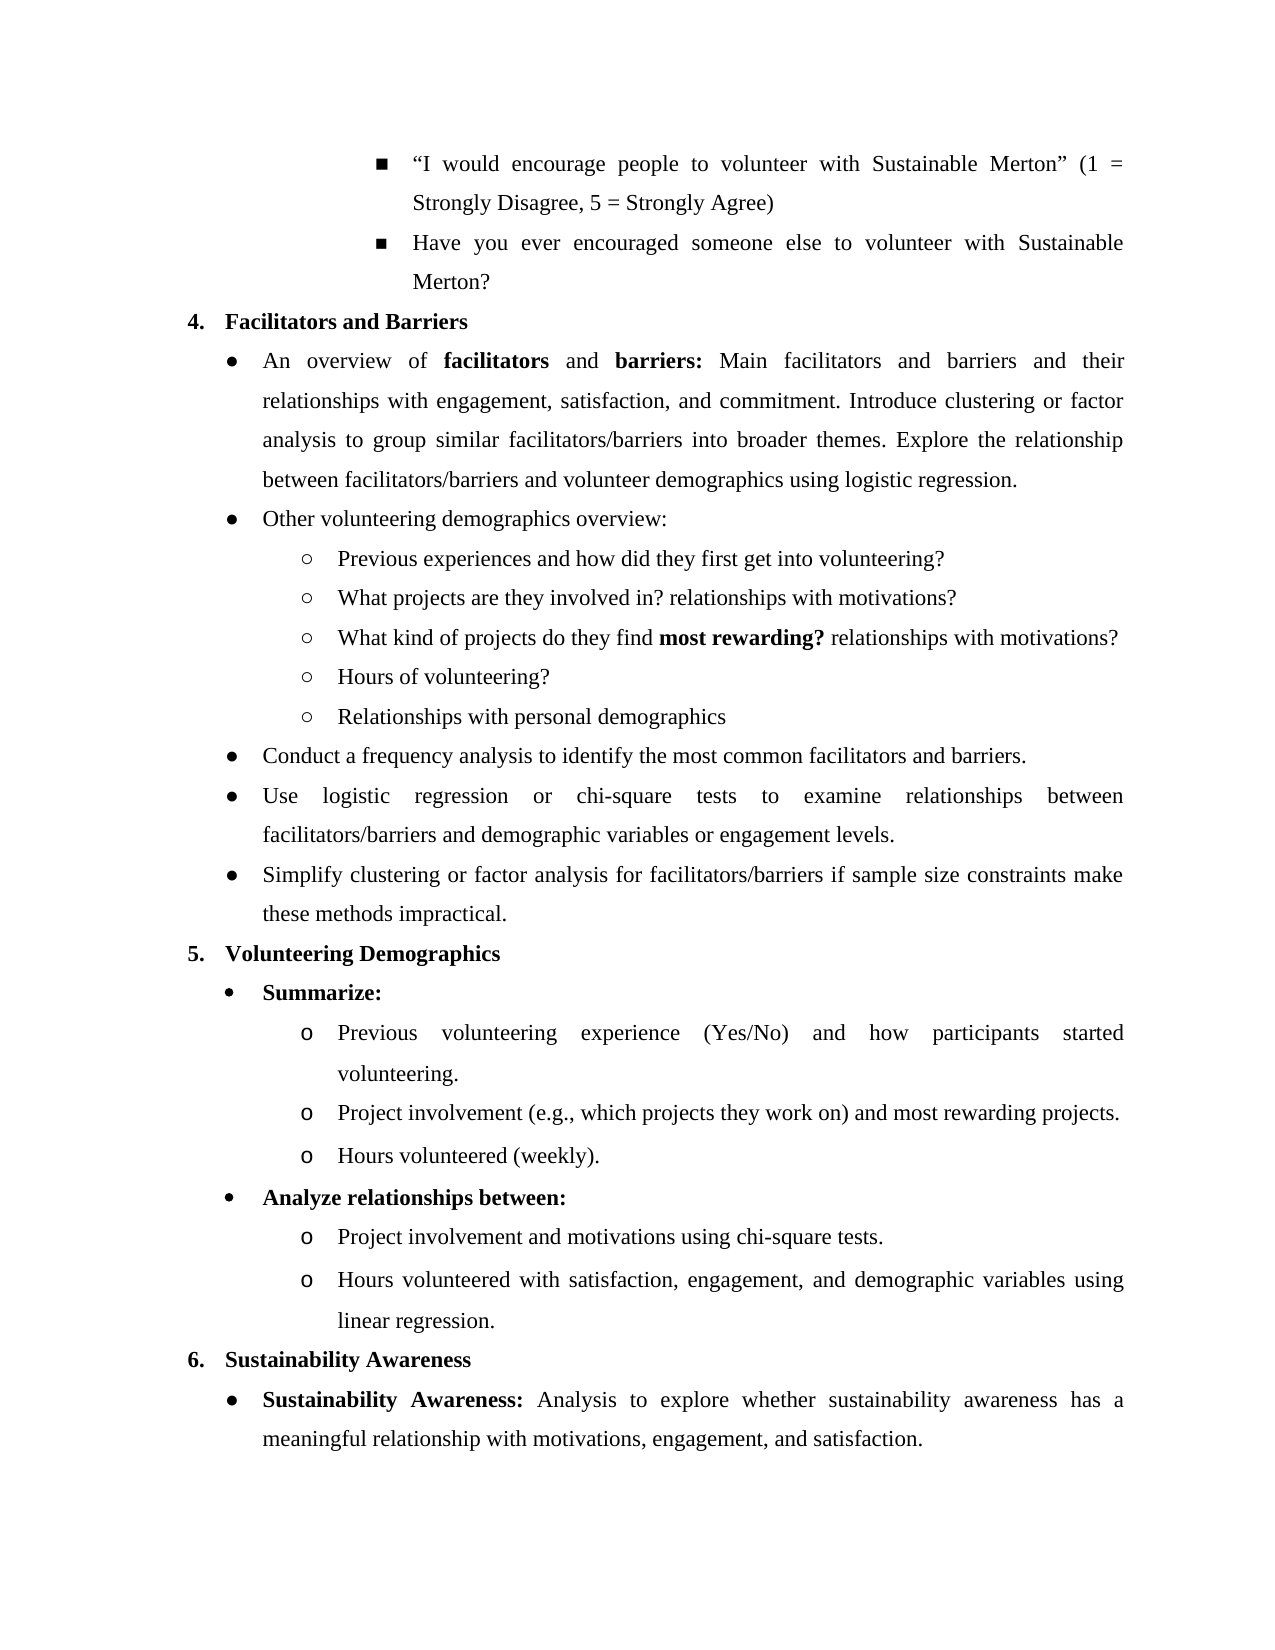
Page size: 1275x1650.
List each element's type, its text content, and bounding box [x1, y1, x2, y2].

list Sustainability Awareness: Analysis to explore whether sustainability awareness has a meaningful relationship with motivations, engagement, and satisfaction. [225, 1386, 1125, 1452]
list Previous volunteering experience (Yes/No) and how participants started volunteering. [300, 1018, 1125, 1086]
list “I would encourage people to volunteer with Sustainable Merton” (1 = Strongly Disagree, 5 = Strongly Agree) [375, 150, 1125, 216]
list Have you ever encouraged someone else to volunteer with Sustainable Merton? [375, 229, 1125, 295]
list Hours volunteered (weekly). [300, 1142, 1125, 1170]
list Analyze relationships between: [225, 1184, 1125, 1210]
list What kind of projects do they find most rewarding? relationships with motivations? [300, 624, 1125, 650]
list Simplify clustering or factor analysis for facilitators/barriers if sample size constraints make these methods impractical. [225, 861, 1125, 926]
list What projects are they involved in? relationships with motivations? [300, 584, 1125, 611]
list Conduct a frequency analysis to identify the most common facilitators and barriers. [225, 742, 1125, 768]
list Use logistic regression or chi-square tests to examine relationships between facilitators/barriers and demographic variables or engagement levels. [225, 782, 1125, 847]
list Project involvement (e.g., which projects they work on) and most rewarding projects. [300, 1099, 1125, 1128]
list Project involvement and motivations using chi-square tests. [300, 1223, 1125, 1252]
list Sustainability Awareness [187, 1347, 1125, 1373]
list Relationships with personal demographics [300, 703, 1125, 729]
list Summarize: [225, 979, 1125, 1005]
list Facilitators and Barriers [187, 308, 1125, 334]
list Hours volunteered with satisfaction, engagement, and demographic variables using linear regression. [300, 1266, 1125, 1333]
list Volunteering Demographics [187, 939, 1125, 966]
list Other volunteering demographics overview: [225, 505, 1125, 532]
list Previous experiences and how did they first get into volunteering? [300, 545, 1125, 571]
list An overview of facilitators and barriers: Main facilitators and barriers and their relationships with engagement, satisfaction, and commitment. Introduce clustering or factor analysis to group similar facilitators/barriers into broader themes. Explore the relationship between facilitators/barriers and volunteer demographics using logistic regression. [225, 347, 1125, 492]
list Hours of volunteering? [300, 663, 1125, 689]
